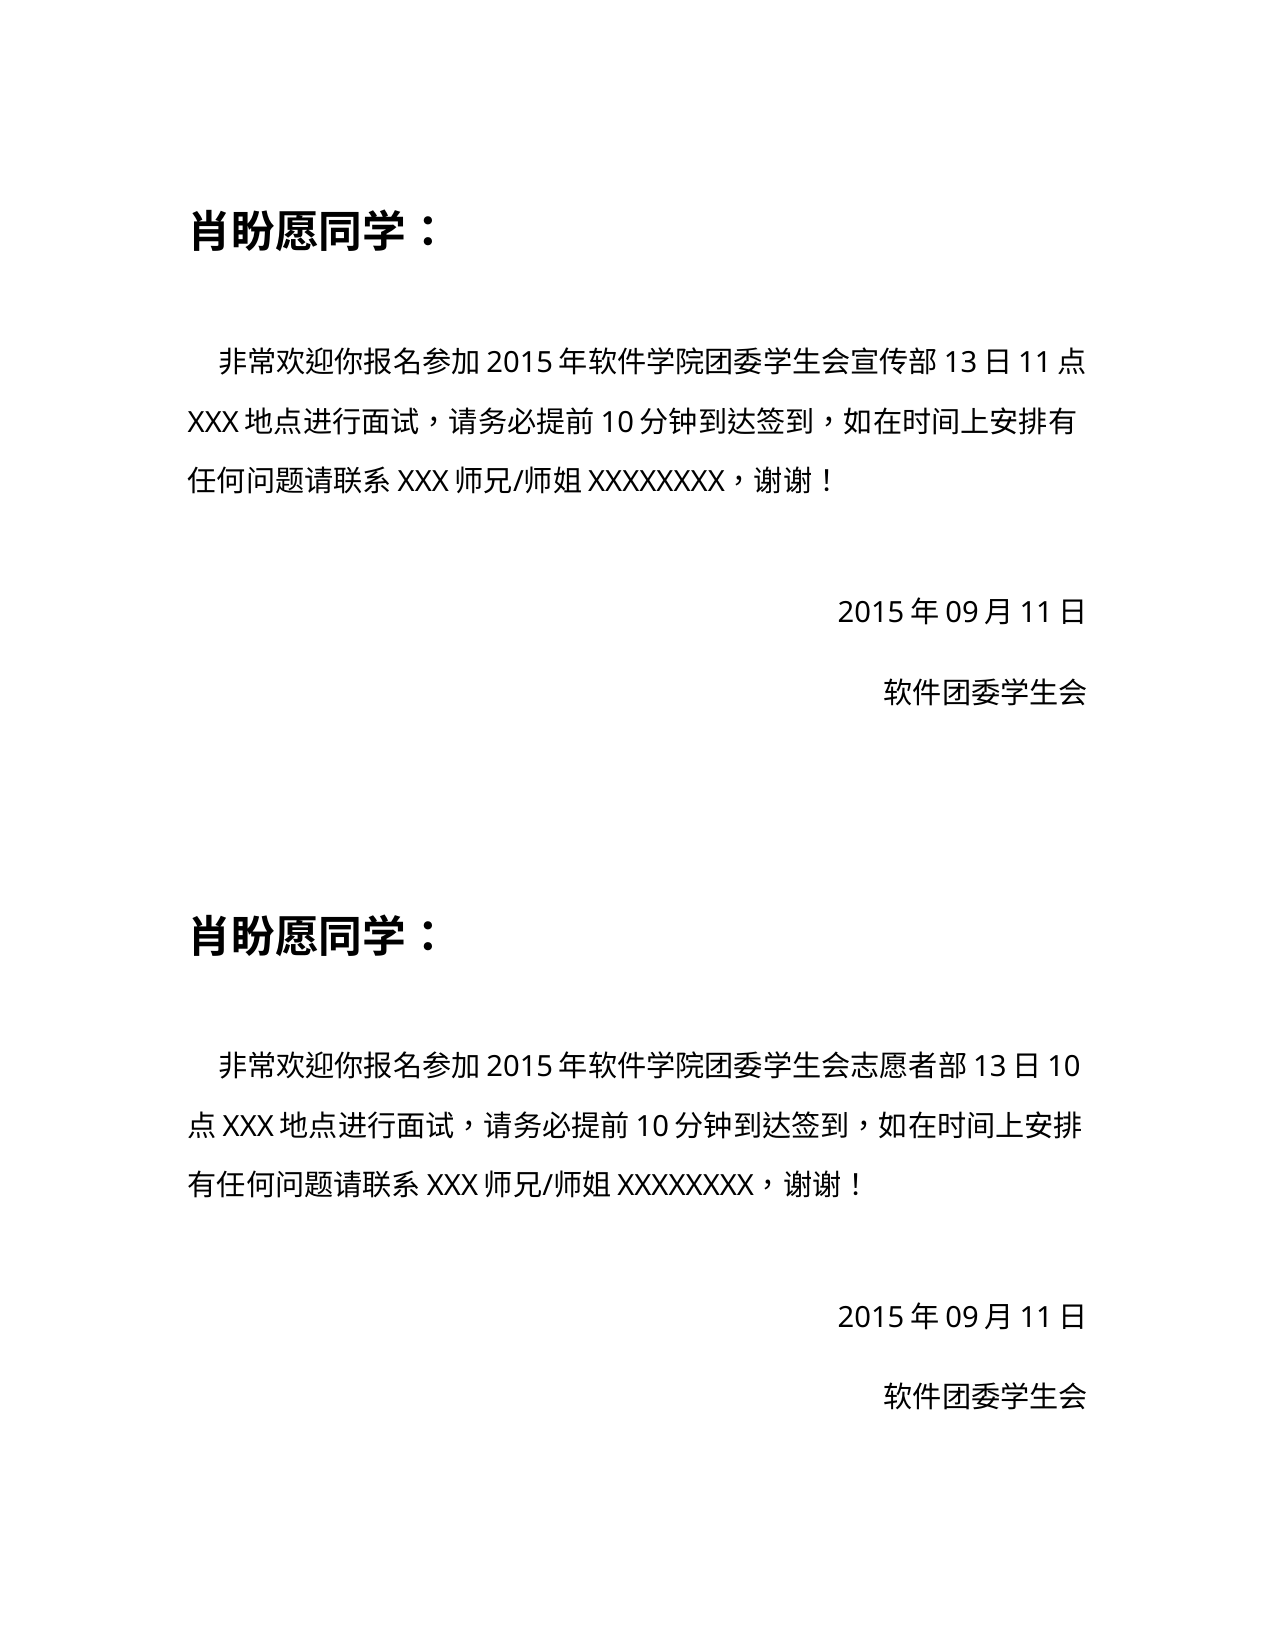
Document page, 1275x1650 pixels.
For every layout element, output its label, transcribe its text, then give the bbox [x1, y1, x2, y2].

text 2015年09月11日 [187, 1296, 1087, 1336]
text 2015年09月11日 [187, 592, 1087, 631]
text 肖盼愿同学： [187, 905, 1087, 965]
text 软件团委学生会 [187, 672, 1087, 712]
text 非常欢迎你报名参加2015年软件学院团委学生会志愿者部13日10点XXX地点进行面试，请务必提前10分钟到达签到，如在时间上安排有任何问题请联系XXX师兄/师姐XXXXXXXX，谢谢！ [187, 1046, 1087, 1204]
text 非常欢迎你报名参加2015年软件学院团委学生会宣传部13日11点XXX地点进行面试，请务必提前10分钟到达签到，如在时间上安排有任何问题请联系XXX师兄/师姐XXXXXXXX，谢谢！ [187, 341, 1087, 500]
text 肖盼愿同学： [187, 201, 1087, 261]
text 软件团委学生会 [187, 1376, 1087, 1416]
